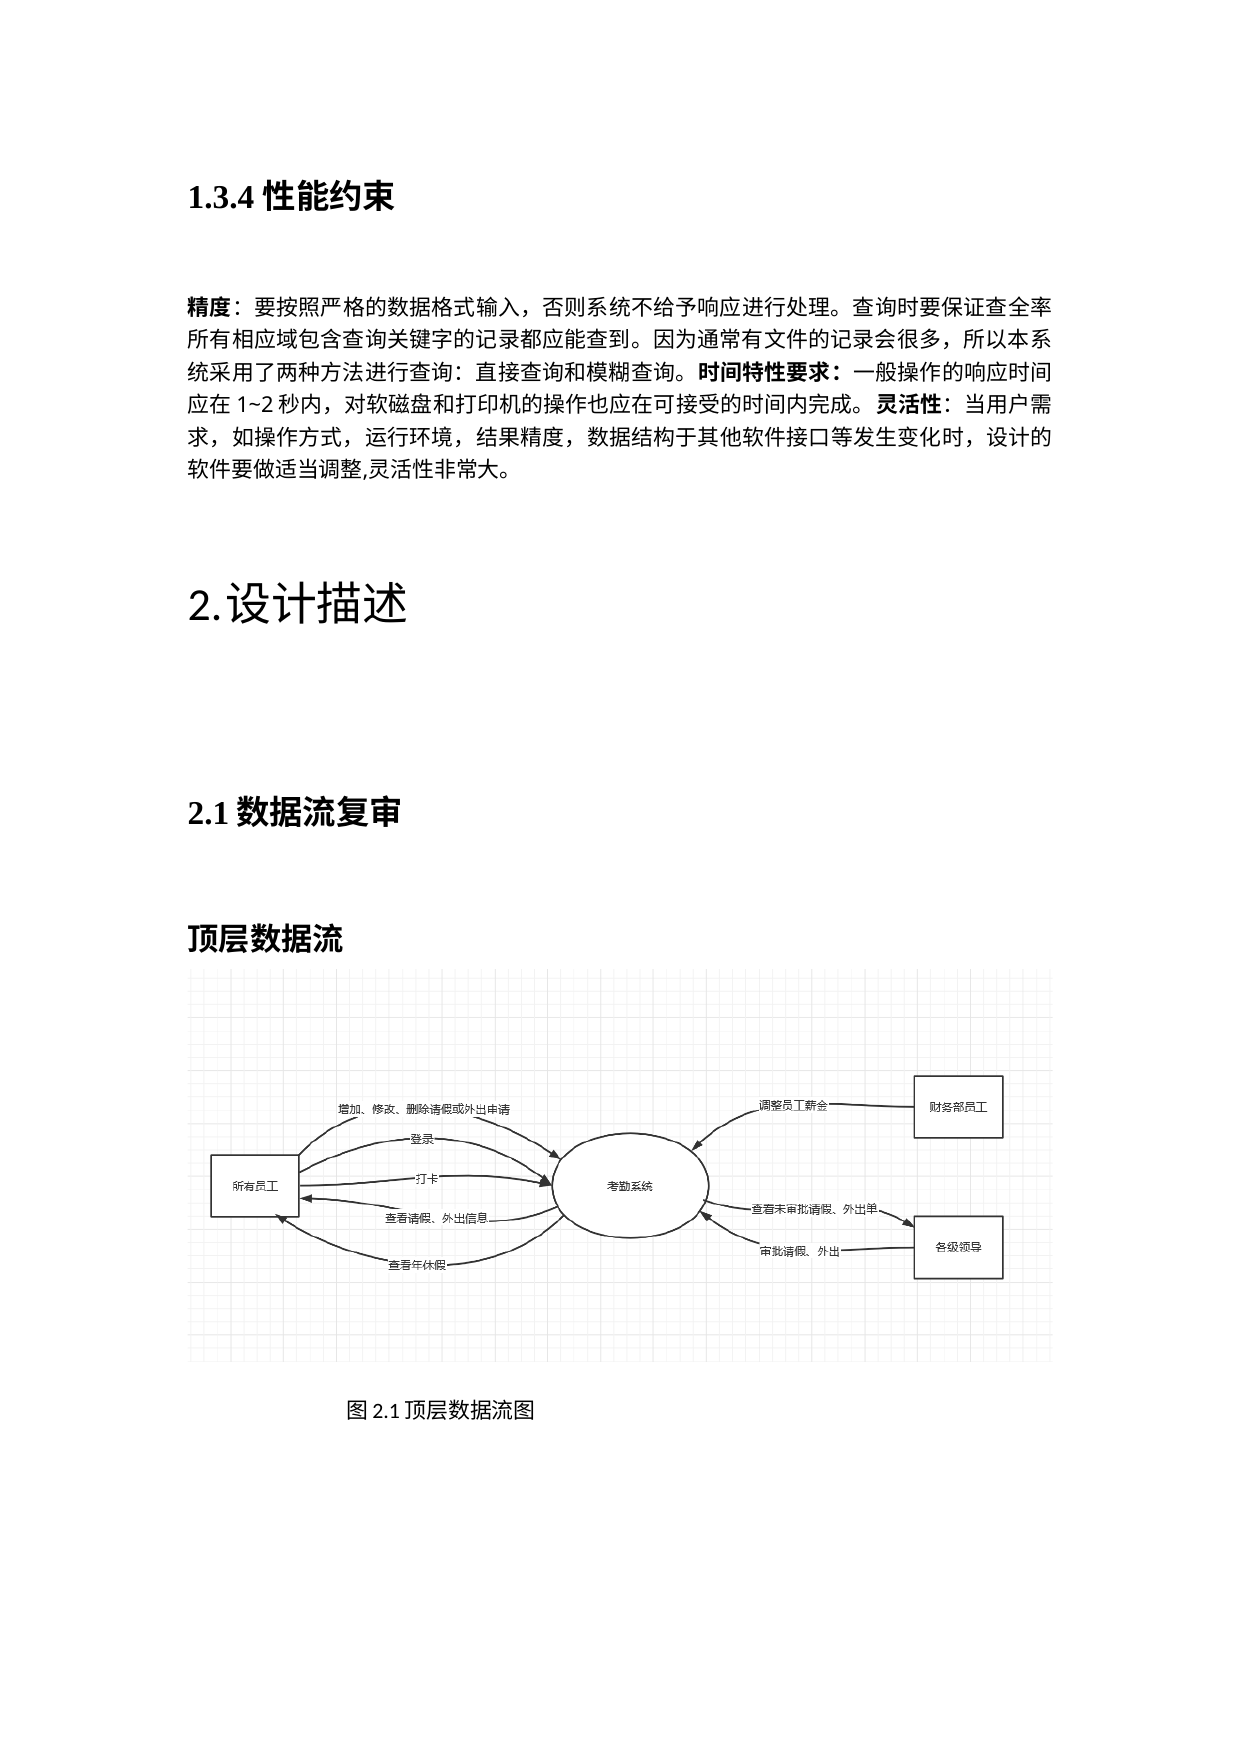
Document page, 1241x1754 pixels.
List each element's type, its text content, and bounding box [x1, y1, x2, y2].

text 顶层数据流 [187, 905, 1053, 969]
picture [187, 969, 1053, 1362]
text 精度：要按照严格的数据格式输入，否则系统不给予响应进行处理。查询时要保证查全率，所有相应域包含查询关键字的记录都应能查到。因为通常有文件的记录会很多，所以本系统采用了两种方法进行查询：直接查询和模糊查询。时间特性要求：一般操作的响应时间应在1~2秒内，对软磁盘和打印机的操作也应在可接受的时间内完成。灵活性：当用户需求，如操作方式，运行环境，结果精度，数据结构于其他软件接口等发生变化时，设计的软件要做适当调整,灵活性非常大。 [187, 289, 1053, 484]
subtitle 2.1数据流复审 [187, 777, 1053, 842]
subtitle 1.3.4 性能约束 [187, 162, 1053, 227]
text 图2.1顶层数据流图 [187, 1392, 1053, 1425]
subtitle 设计描述 [187, 552, 1053, 649]
